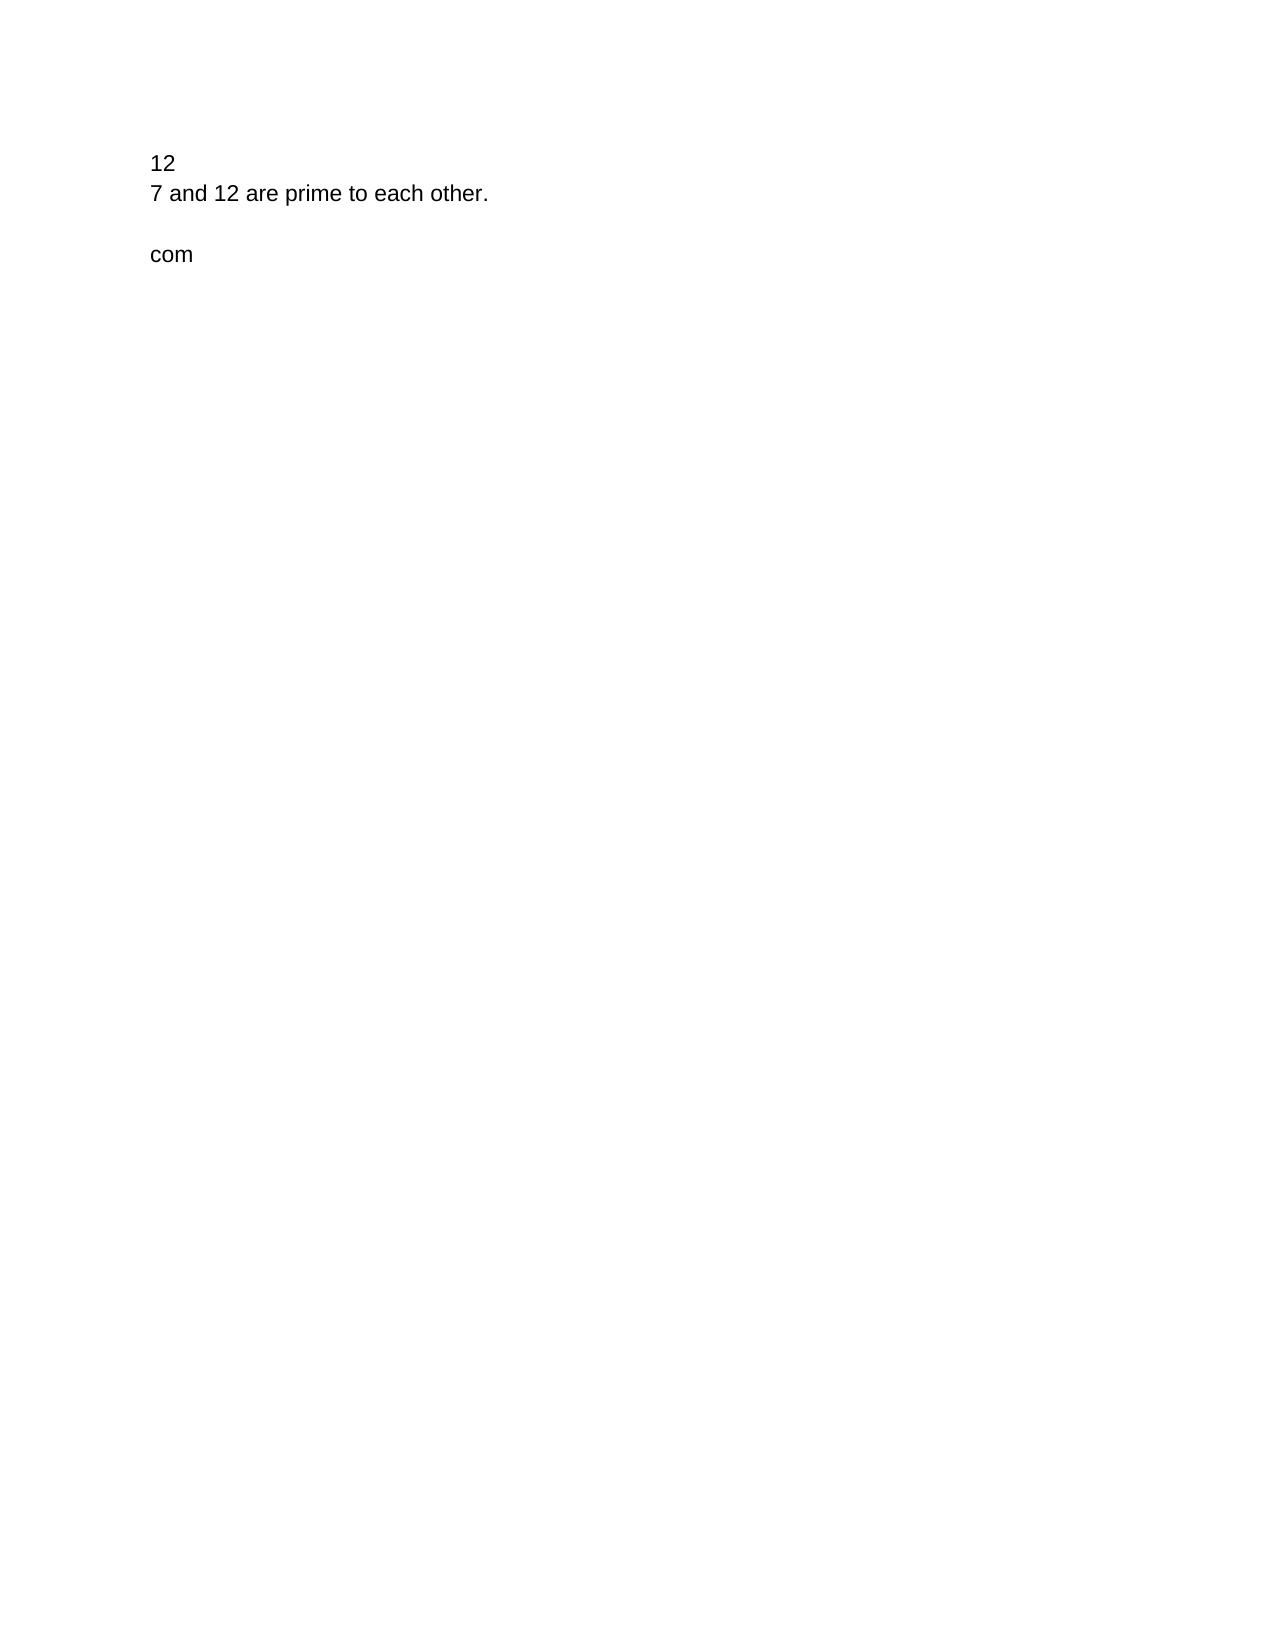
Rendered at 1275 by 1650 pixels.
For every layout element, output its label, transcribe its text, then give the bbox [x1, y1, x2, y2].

text 12 [150, 150, 1125, 176]
text com [150, 241, 1125, 267]
text 7 and 12 are prime to each other. [150, 180, 1125, 207]
